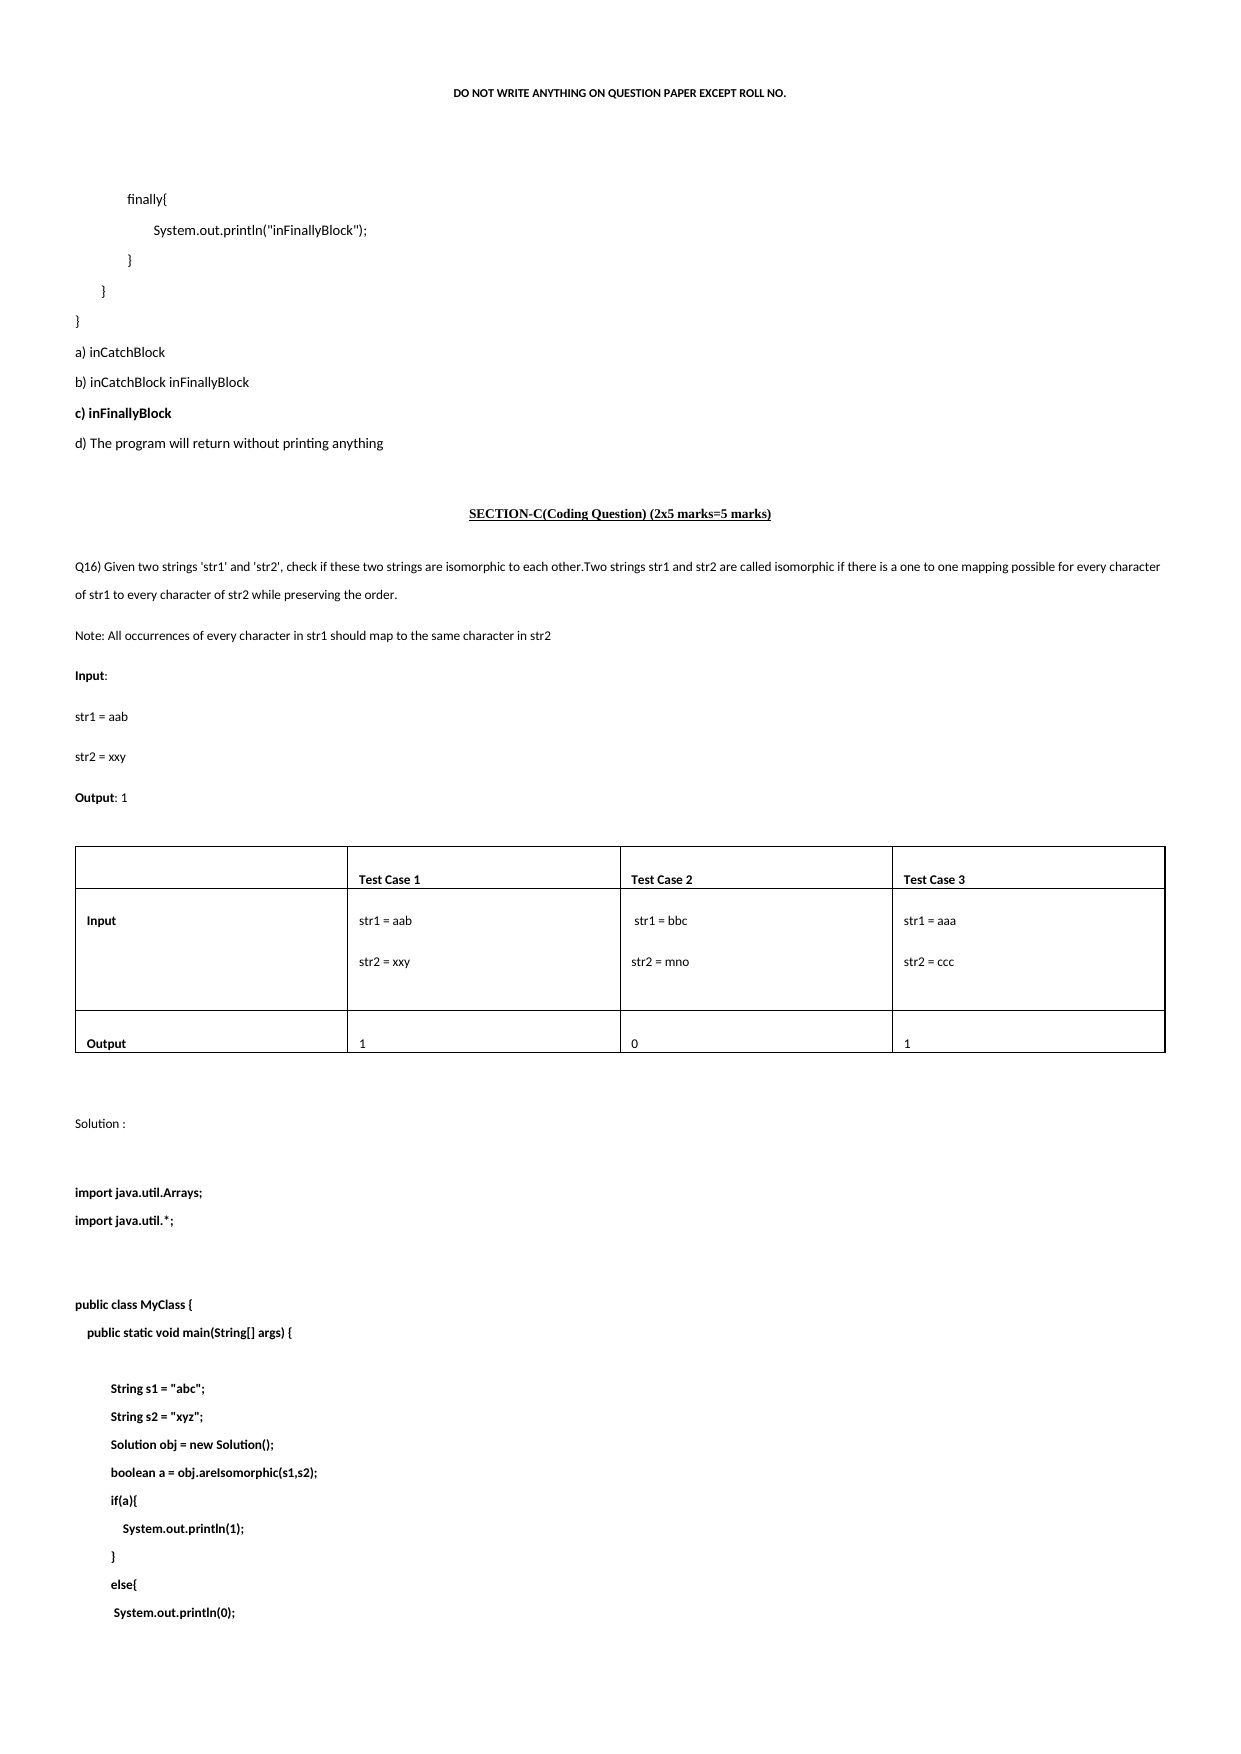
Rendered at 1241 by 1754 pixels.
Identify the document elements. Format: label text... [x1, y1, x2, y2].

text a) inCatchBlock [75, 330, 1165, 361]
table_header Test Case 3 [893, 847, 1164, 887]
text Q16) Given two strings 'str1' and 'str2', check if these two strings are isomorphic to each other.Two strings str1 and str2 are called isomorphic if there is a one to one mapping possible for every character of str1 to every character of str2 while preserving the order. [75, 547, 1165, 603]
table_cell 1 [893, 1011, 1164, 1052]
text finally{ [75, 178, 1165, 208]
table_header Test Case 1 [348, 847, 620, 887]
text c) inFinallyBlock [75, 391, 1165, 422]
text System.out.println(1); [75, 1509, 1165, 1537]
text str2 = xxy [75, 737, 1165, 765]
text Note: All occurrences of every character in str1 should map to the same character in str2 [75, 615, 1165, 643]
text d) The program will return without printing anything [75, 422, 1165, 452]
text } [75, 239, 1165, 269]
table_header Test Case 2 [621, 847, 892, 887]
text Output: 1 [75, 777, 1165, 805]
text } [75, 300, 1165, 330]
text } [75, 269, 1165, 300]
text b) inCatchBlock inFinallyBlock [75, 361, 1165, 391]
text public class MyClass { [75, 1285, 1165, 1313]
text else{ [75, 1565, 1165, 1593]
table_cell Output [76, 1011, 347, 1052]
table_cell Input [76, 889, 347, 1010]
text public static void main(String[] args) { [75, 1313, 1165, 1341]
table_cell 0 [621, 1011, 892, 1052]
table_cell str1 = bbc str2 = mno [621, 889, 892, 1010]
text Input: [75, 656, 1165, 684]
text String s1 = "abc"; [75, 1369, 1165, 1397]
text import java.util.Arrays; [75, 1173, 1165, 1201]
text String s2 = "xyz"; [75, 1397, 1165, 1425]
text Solution obj = new Solution(); [75, 1425, 1165, 1453]
table_cell str1 = aaa str2 = ccc [893, 889, 1164, 1010]
text System.out.println(0); [75, 1593, 1165, 1621]
table_header [76, 847, 347, 887]
text if(a){ [75, 1481, 1165, 1509]
table_cell 1 [348, 1011, 620, 1052]
text Solution : [75, 1104, 1165, 1132]
text SECTION-C(Coding Question) (2x5 marks=5 marks) [75, 495, 1165, 522]
text str1 = aab [75, 696, 1165, 724]
text } [75, 1537, 1165, 1565]
text boolean a = obj.areIsomorphic(s1,s2); [75, 1453, 1165, 1481]
text System.out.println("inFinallyBlock"); [75, 208, 1165, 239]
text import java.util.*; [75, 1201, 1165, 1229]
table_cell str1 = aab str2 = xxy [348, 889, 620, 1010]
